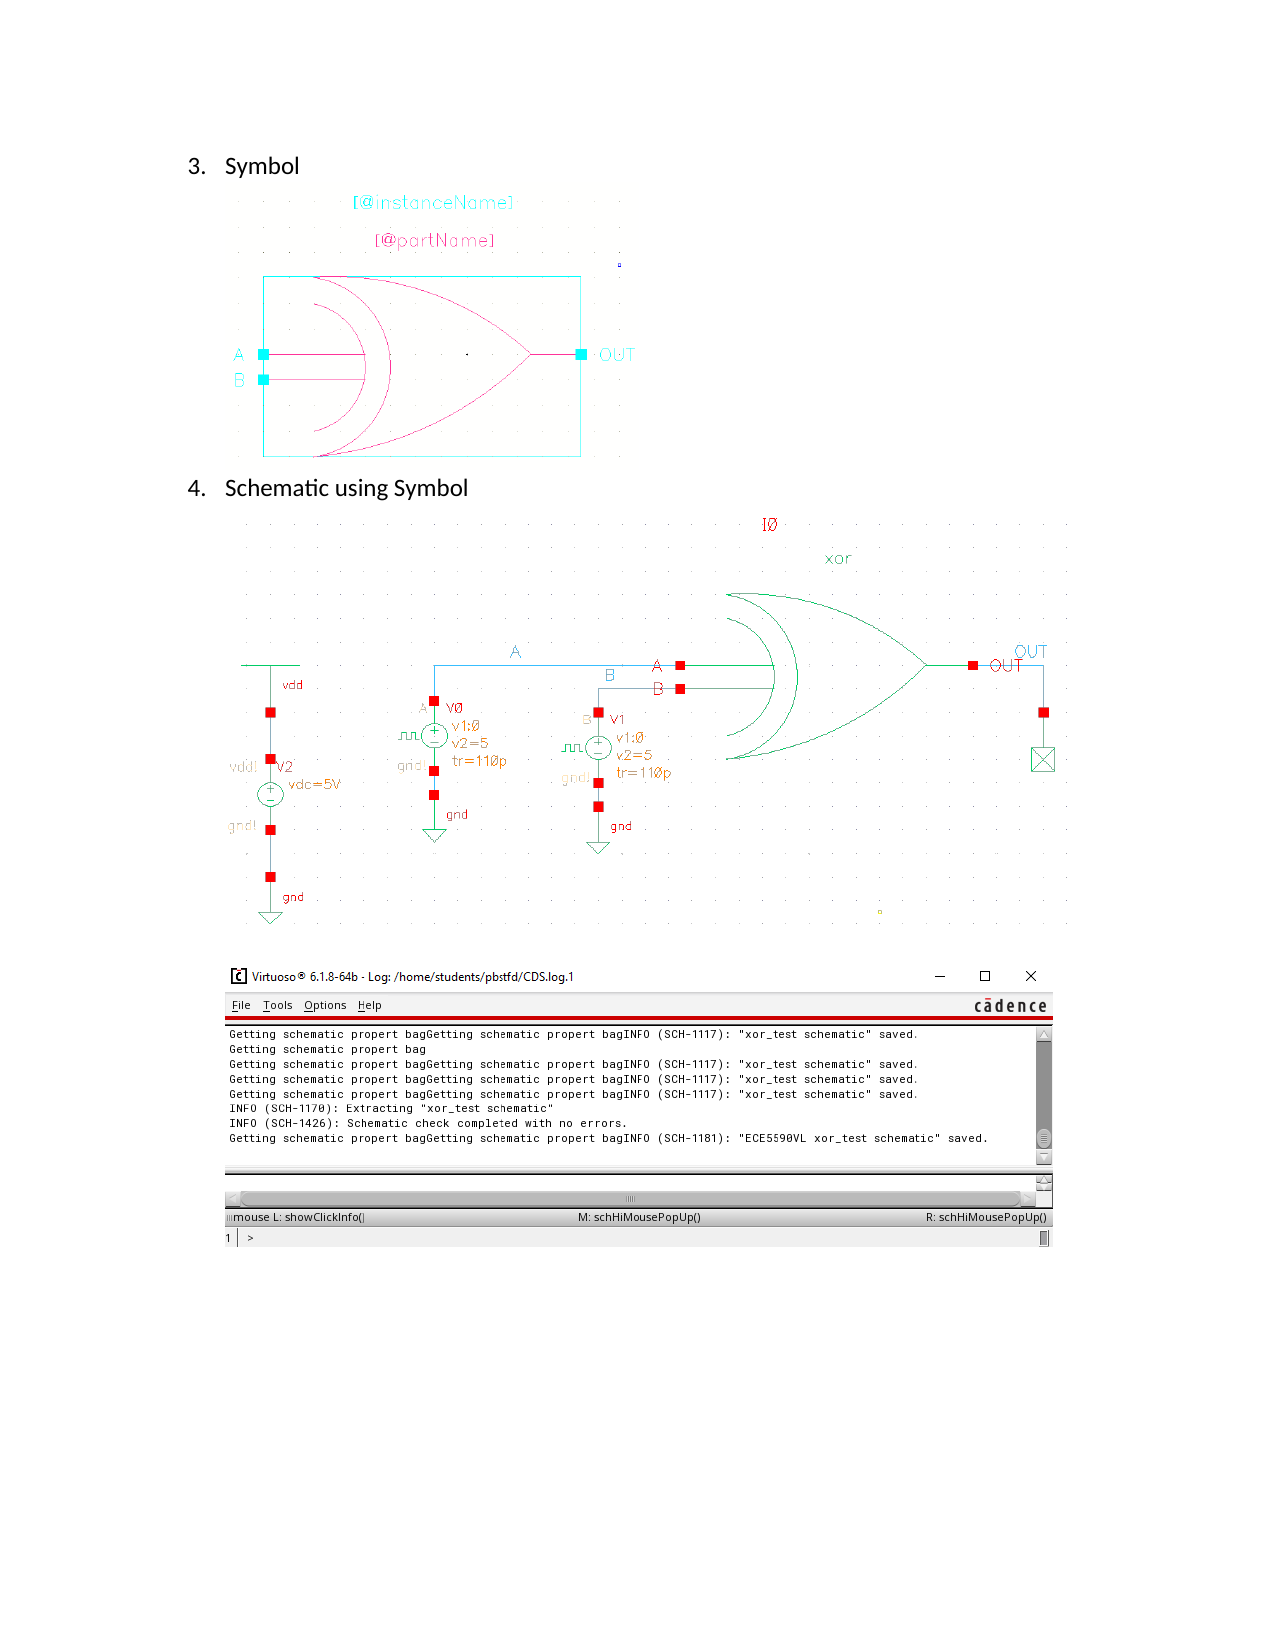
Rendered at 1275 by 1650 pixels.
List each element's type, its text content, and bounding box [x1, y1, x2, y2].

picture [225, 504, 1068, 929]
picture [225, 182, 639, 470]
picture [225, 963, 1053, 1247]
list Schematic using Symbol [187, 472, 1125, 502]
list Symbol [187, 150, 1125, 181]
